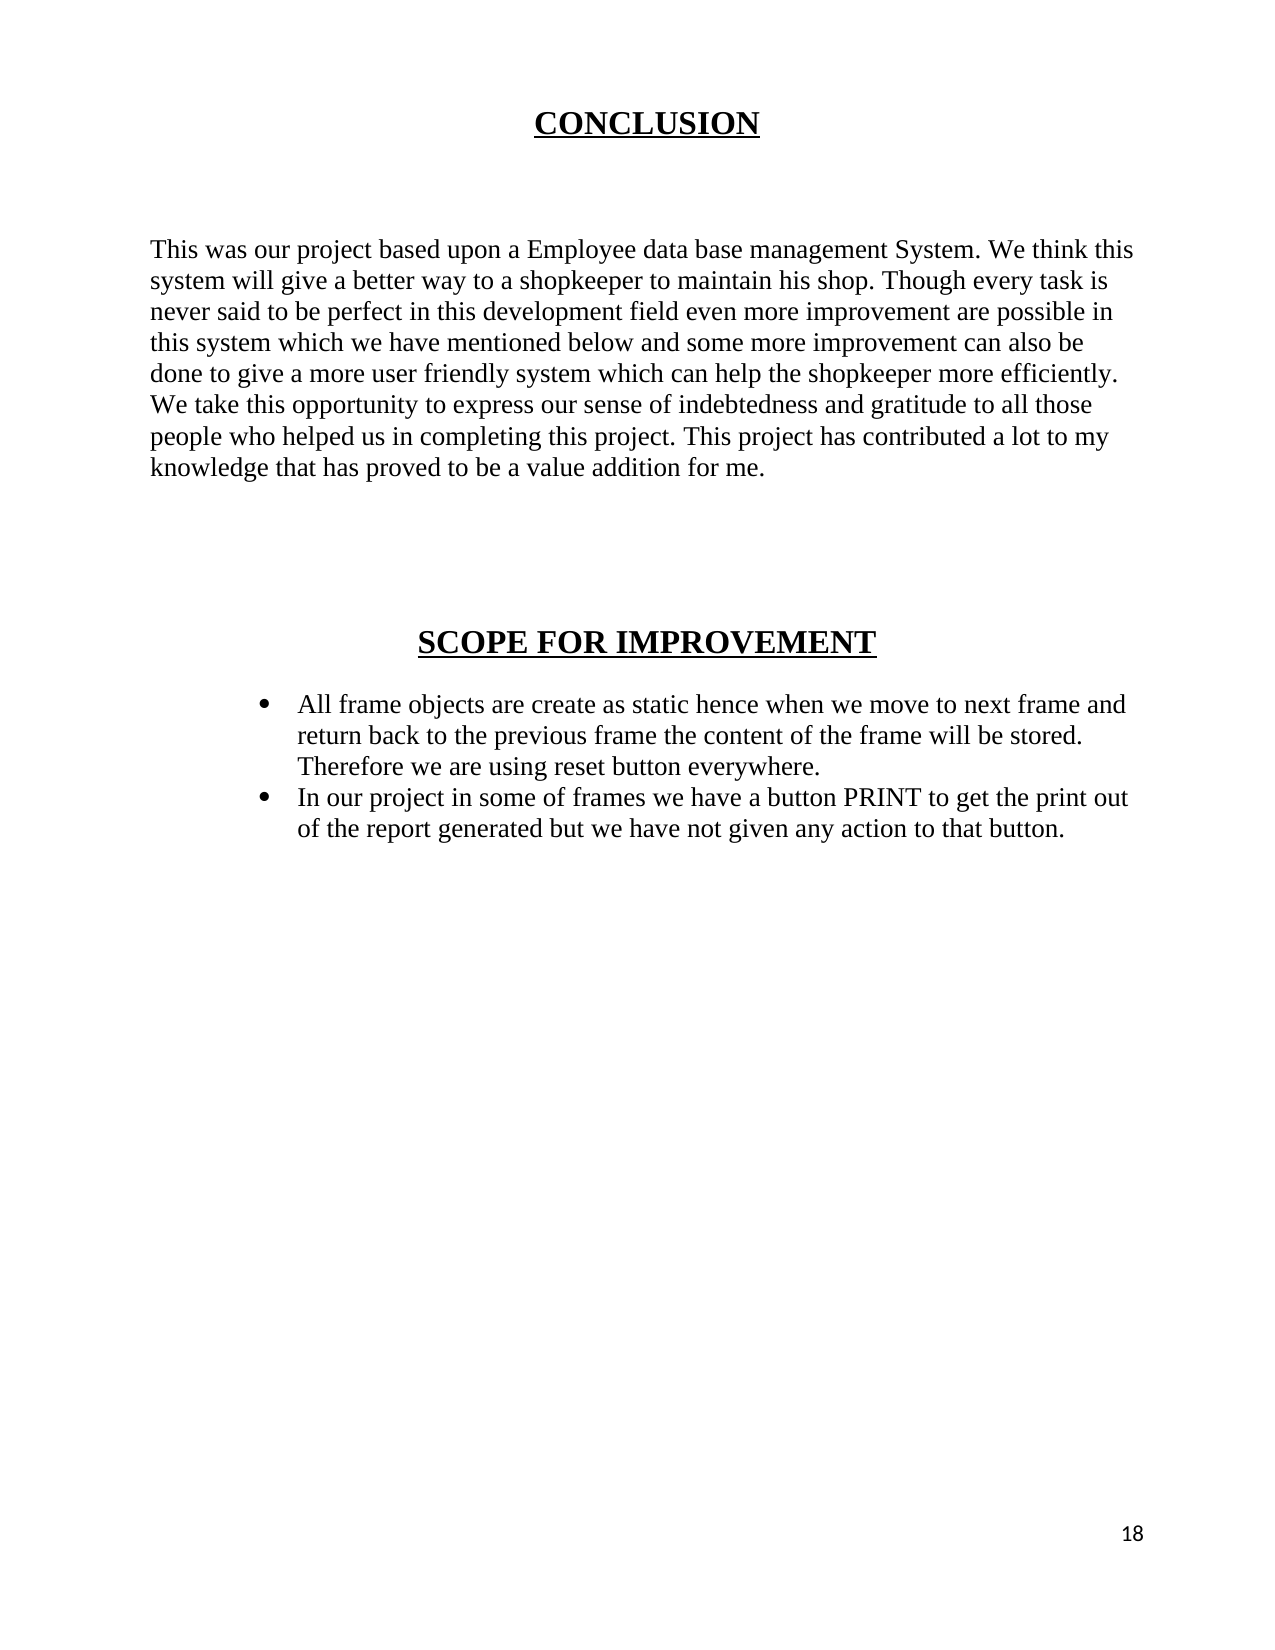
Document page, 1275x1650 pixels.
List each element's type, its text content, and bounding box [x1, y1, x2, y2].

list All frame objects are create as static hence when we move to next frame and return back to the previous frame the content of the frame will be stored. Therefore we are using reset button everywhere. [259, 688, 1144, 781]
text SCOPE FOR IMPROVEMENT [150, 623, 1144, 661]
list In our project in some of frames we have a button PRINT to get the print out of the report generated but we have not given any action to that button. [259, 781, 1144, 844]
text CONCLUSION [150, 103, 1144, 141]
text This was our project based upon a Employee data base management System. We think this system will give a better way to a shopkeeper to maintain his shop. Though every task is never said to be perfect in this development field even more improvement are possible in this system which we have mentioned below and some more improvement can also be done to give a more user friendly system which can help the shopkeeper more efficiently. We take this opportunity to express our sense of indebtedness and gratitude to all those people who helped us in completing this project. This project has contributed a lot to my knowledge that has proved to be a value addition for me. [150, 233, 1144, 482]
